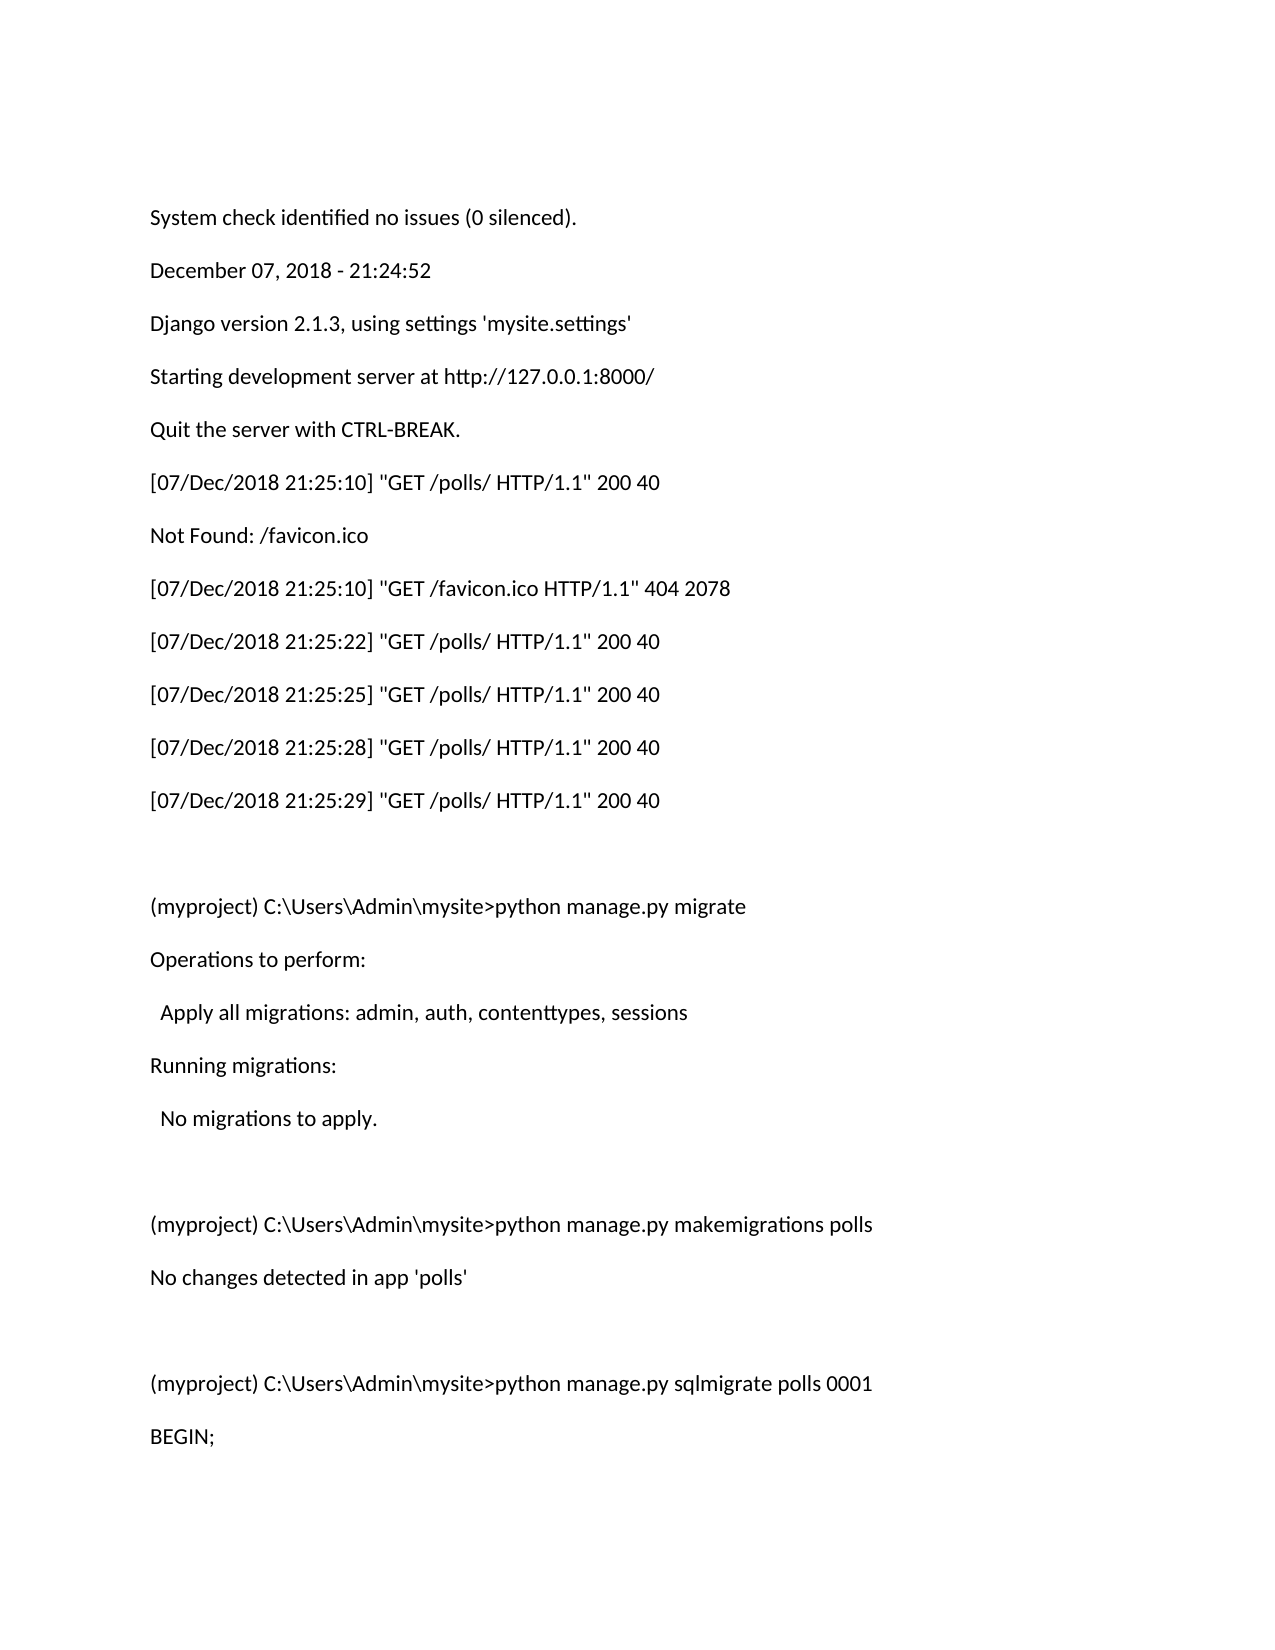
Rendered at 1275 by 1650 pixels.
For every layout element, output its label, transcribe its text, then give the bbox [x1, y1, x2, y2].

text (myproject) C:\Users\Admin\mysite>python manage.py migrate [150, 892, 1125, 920]
text Django version 2.1.3, using settings 'mysite.settings' [150, 309, 1125, 337]
text (myproject) C:\Users\Admin\mysite>python manage.py sqlmigrate polls 0001 [150, 1369, 1125, 1397]
text [07/Dec/2018 21:25:22] "GET /polls/ HTTP/1.1" 200 40 [150, 627, 1125, 655]
text System check identified no issues (0 silenced). [150, 203, 1125, 231]
text [07/Dec/2018 21:25:10] "GET /polls/ HTTP/1.1" 200 40 [150, 468, 1125, 496]
text [07/Dec/2018 21:25:28] "GET /polls/ HTTP/1.1" 200 40 [150, 733, 1125, 761]
text No migrations to apply. [150, 1104, 1125, 1132]
text [07/Dec/2018 21:25:29] "GET /polls/ HTTP/1.1" 200 40 [150, 786, 1125, 814]
text No changes detected in app 'polls' [150, 1263, 1125, 1291]
text [07/Dec/2018 21:25:25] "GET /polls/ HTTP/1.1" 200 40 [150, 680, 1125, 708]
text Running migrations: [150, 1051, 1125, 1079]
text Not Found: /favicon.ico [150, 521, 1125, 549]
text Apply all migrations: admin, auth, contenttypes, sessions [150, 998, 1125, 1026]
text Quit the server with CTRL-BREAK. [150, 415, 1125, 443]
text Operations to perform: [150, 945, 1125, 973]
text December 07, 2018 - 21:24:52 [150, 256, 1125, 284]
text BEGIN; [150, 1422, 1125, 1451]
text (myproject) C:\Users\Admin\mysite>python manage.py makemigrations polls [150, 1210, 1125, 1238]
text Starting development server at http://127.0.0.1:8000/ [150, 362, 1125, 390]
text [07/Dec/2018 21:25:10] "GET /favicon.ico HTTP/1.1" 404 2078 [150, 574, 1125, 602]
